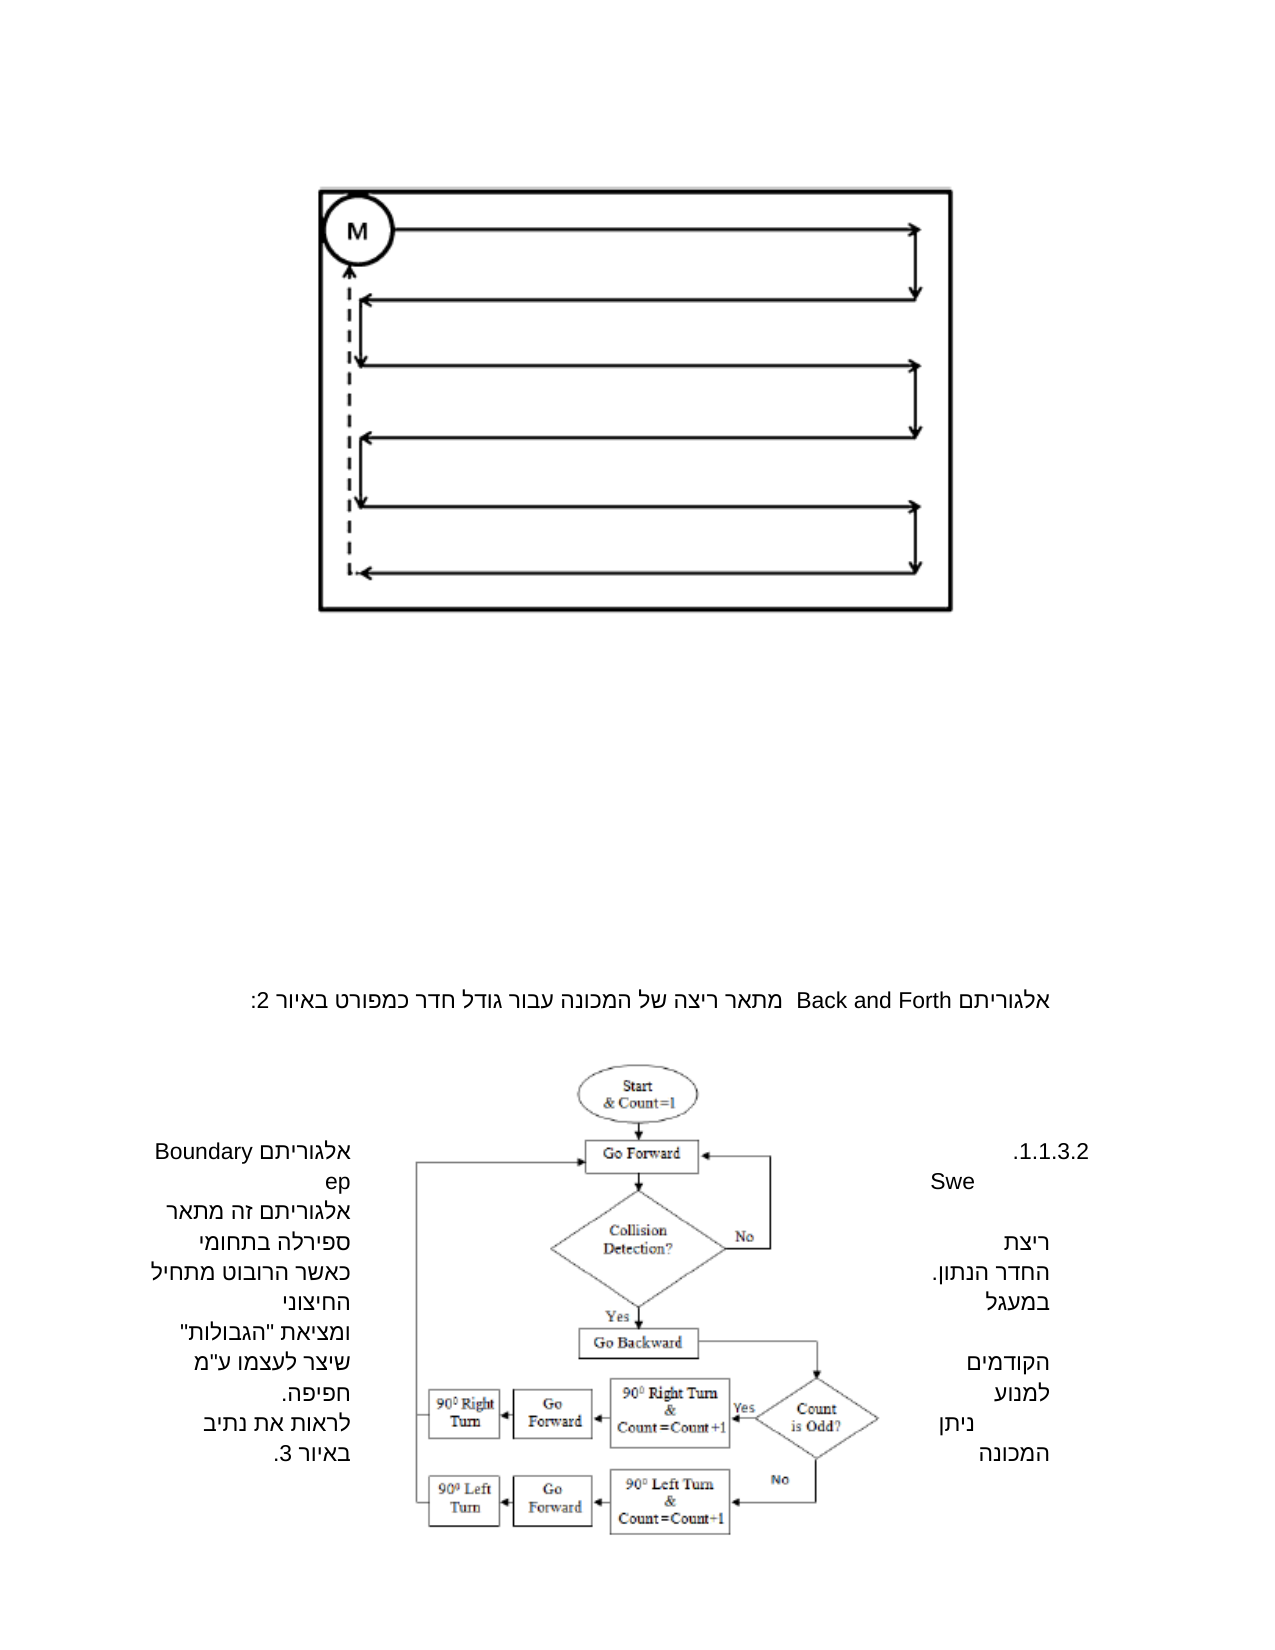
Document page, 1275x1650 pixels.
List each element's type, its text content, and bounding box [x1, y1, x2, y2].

text אלגוריתם זה מתאר ריצת ספירלה בתחומי החדר הנתון. כאשר הרובוט מתחיל במעגל החיצוני ומציאת "הגבולות" הקודמים שיצר לעצמו ע"מ למנוע חפיפה. ניתן לראות את נתיב המכונה באיור 3. [150, 1198, 369, 1466]
list אלגוריתם Boundary Sweep [150, 1138, 369, 1194]
list אלגוריתם Boundary Sweep [906, 1138, 1012, 1194]
picture [303, 176, 972, 629]
text אלגוריתם Back and Forth מתאר ריצה של המכונה עבור גודל חדר כמפורט באיור 2: [150, 987, 1050, 1013]
picture [369, 1046, 906, 1546]
text אלגוריתם זה מתאר ריצת ספירלה בתחומי החדר הנתון. כאשר הרובוט מתחיל במעגל החיצוני ומציאת "הגבולות" הקודמים שיצר לעצמו ע"מ למנוע חפיפה. ניתן לראות את נתיב המכונה באיור 3. [906, 1198, 1050, 1466]
